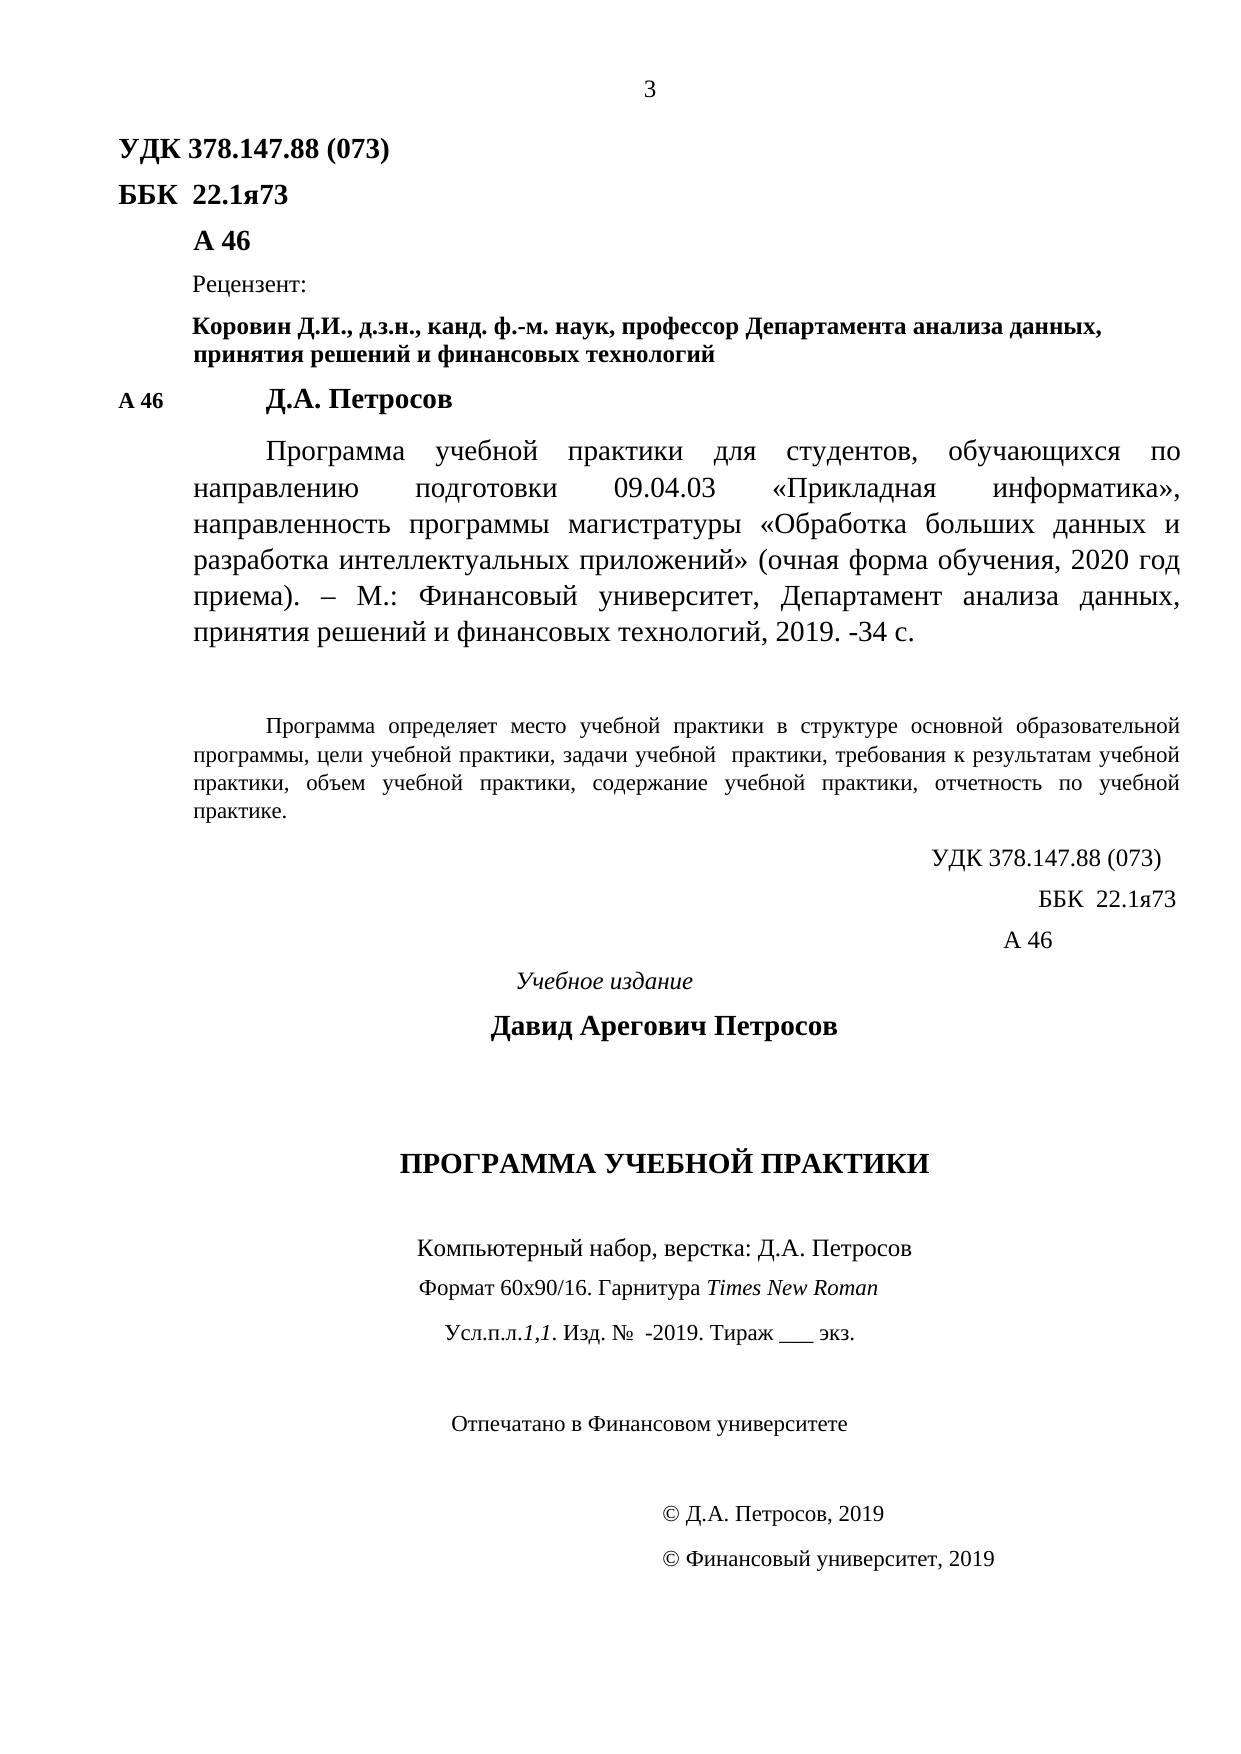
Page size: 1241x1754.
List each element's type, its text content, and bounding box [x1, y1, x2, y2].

text Программа определяет место учебной практики в структуре основной образовательной программы, цели учебной практики, задачи учебной практики, требования к результатам учебной практики, объем учебной практики, содержание учебной практики, отчетность по учебной практике. [193, 712, 1181, 824]
text Программа УЧЕБНОЙ практики [148, 1146, 1181, 1179]
text А 46 Д.А. Петросов [118, 381, 1181, 414]
text Д.А. Петросов, 2019 [118, 1500, 1181, 1526]
text Формат 60х90/16. Гарнитура Times New Roman [118, 1274, 1181, 1301]
text Рецензент: [192, 269, 1181, 298]
text УДК 378.147.88 (073) [118, 843, 1161, 871]
text Финансовый университет, 2019 [118, 1545, 1181, 1571]
text А 46 [959, 925, 1181, 954]
text ББК 22.1я73 [118, 177, 1161, 211]
text Программа учебной практики для студентов, обучающихся по направлению подготовки 09.04.03 «Прикладная информатика», направленность программы магистратуры «Обработка больших данных и разработка интеллектуальных приложений» (очная форма обучения, 2020 год приема). – М.: Финансовый университет, Департамент анализа данных, принятия решений и финансовых технологий, 2019. -34 с. [193, 433, 1181, 648]
text ББК 22.1я73 [118, 884, 1176, 913]
text Давид Арегович Петросов [148, 1008, 1181, 1041]
text Отпечатано в Финансовом университете [118, 1409, 1181, 1436]
text Усл.п.л.1,1. Изд. № -2019. Тираж ___ экз. [118, 1319, 1181, 1346]
text А 46 [193, 223, 1161, 257]
text Коровин Д.И., д.з.н., канд. ф.-м. наук, профессор Департамента анализа данных, принятия решений и финансовых технологий [192, 311, 1181, 368]
text Компьютерный набор, верстка: Д.А. Петросов [148, 1233, 1181, 1262]
text УДК 378.147.88 (073) [118, 131, 1161, 165]
text Учебное издание [148, 966, 1181, 995]
